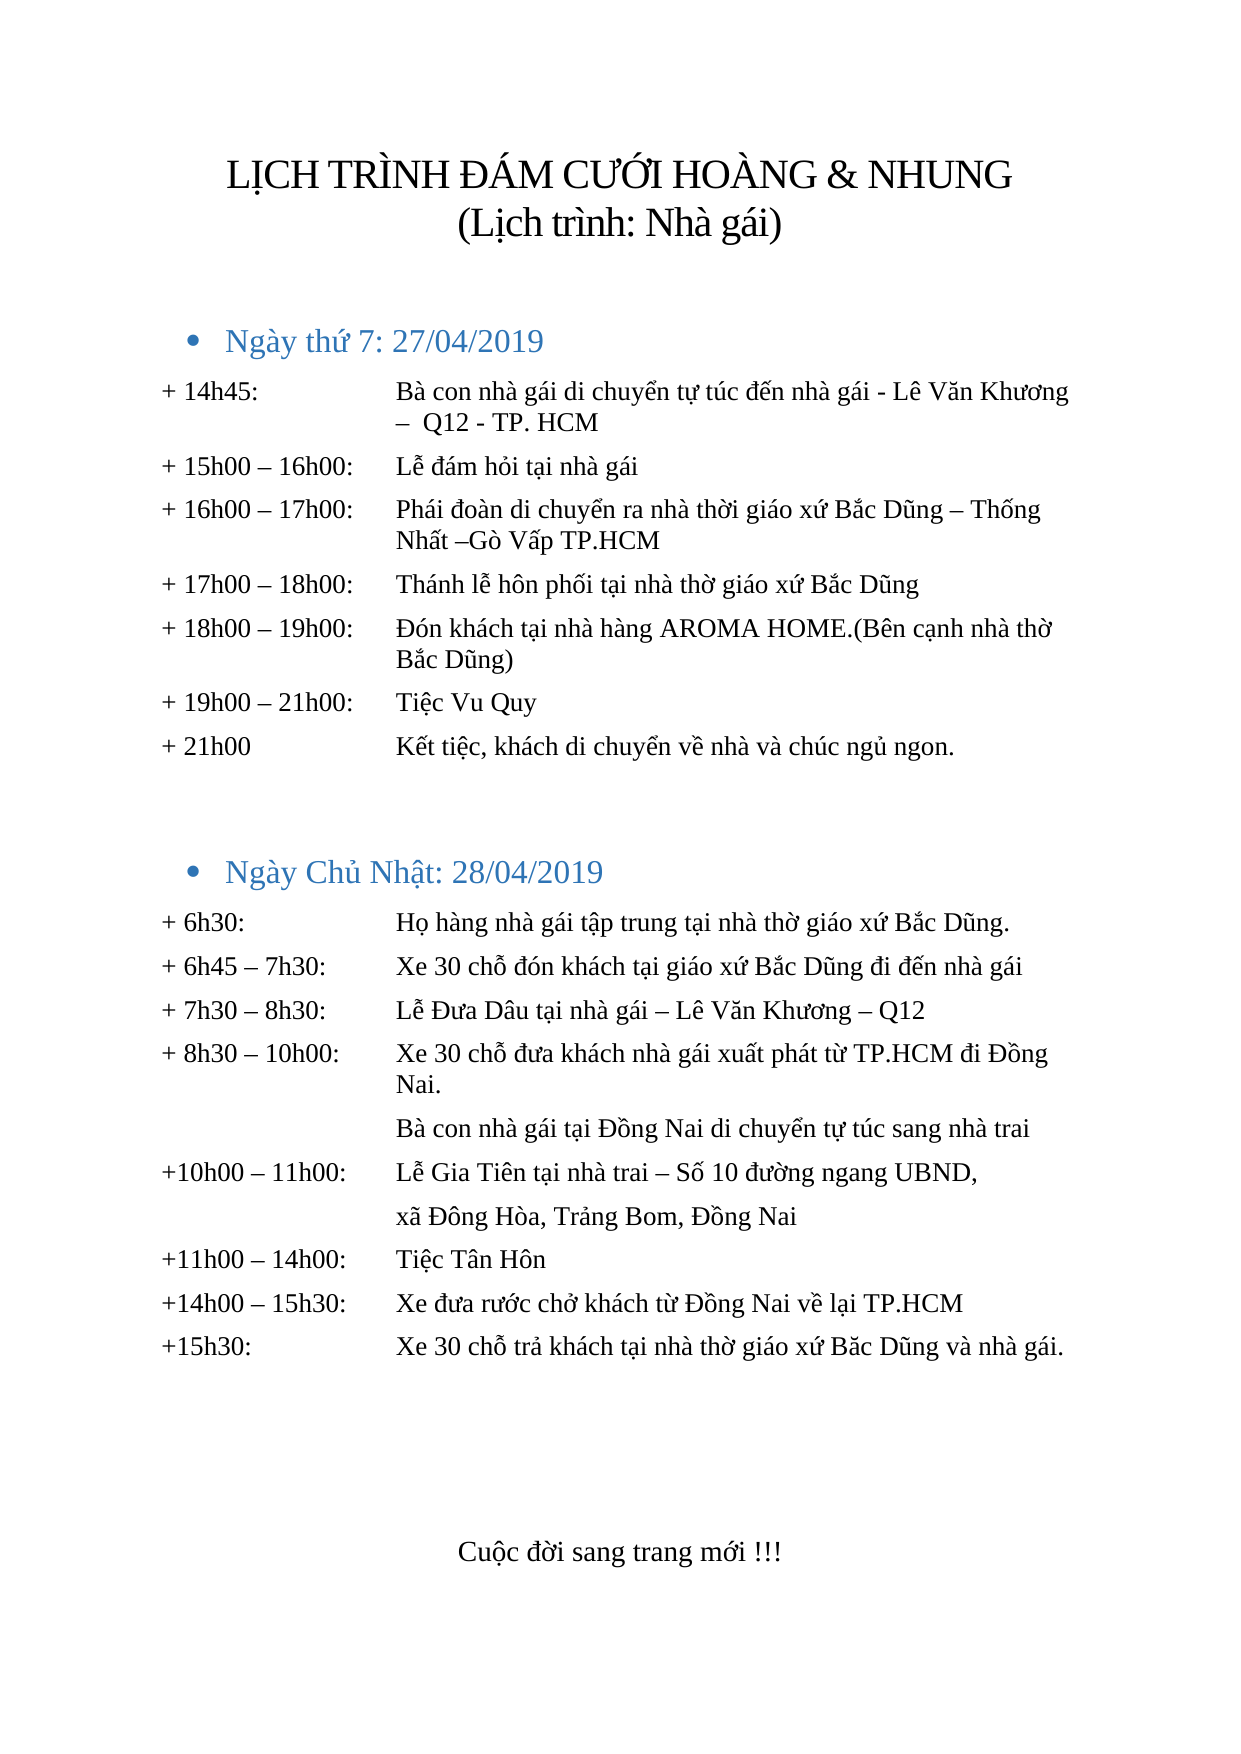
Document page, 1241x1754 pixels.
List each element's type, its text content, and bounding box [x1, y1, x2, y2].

table_cell Phái đoàn di chuyển ra nhà thời giáo xứ Bắc Dũng – Thống Nhất –Gò Vấp TP.HCM [384, 481, 1090, 556]
subtitle Ngày thứ 7: 27/04/2019 [187, 321, 1090, 359]
text Cuộc đời sang trang mới !!! [150, 1534, 1090, 1567]
table_cell Tiệc Vu Quy [384, 674, 1090, 718]
table_cell Thánh lễ hôn phối tại nhà thờ giáo xứ Bắc Dũng [384, 556, 1090, 599]
table_cell Lễ Gia Tiên tại nhà trai – Số 10 đường ngang UBND, xã Đông Hòa, Trảng Bom, Đồng Nai [384, 1144, 1090, 1231]
table_cell Xe 30 chỗ đón khách tại giáo xứ Bắc Dũng đi đến nhà gái [384, 938, 1090, 981]
table_cell Lễ Đưa Dâu tại nhà gái – Lê Văn Khương – Q12 [384, 981, 1090, 1025]
table_cell +11h00 – 14h00: [150, 1231, 384, 1274]
title (Lịch trình: Nhà gái) [150, 198, 1090, 246]
table_cell + 17h00 – 18h00: [150, 556, 384, 599]
table_cell +15h30: [150, 1318, 384, 1391]
table_cell Kết tiệc, khách di chuyển về nhà và chúc ngủ ngon. [384, 718, 1090, 761]
table_header Bà con nhà gái di chuyển tự túc đến nhà gái - Lê Văn Khương – Q12 - TP. HCM [384, 363, 1090, 437]
table_cell Xe 30 chỗ đưa khách nhà gái xuất phát từ TP.HCM đi Đồng Nai. Bà con nhà gái tại Đồng Nai di chuyển tự túc sang nhà trai [384, 1025, 1090, 1143]
table_cell Xe đưa rước chở khách từ Đồng Nai về lại TP.HCM [384, 1274, 1090, 1318]
table_cell +14h00 – 15h30: [150, 1274, 384, 1318]
table_header + 6h30: [150, 894, 384, 938]
table_cell + 18h00 – 19h00: [150, 599, 384, 674]
table_cell + 16h00 – 17h00: [150, 481, 384, 556]
table_cell Lễ đám hỏi tại nhà gái [384, 437, 1090, 481]
table_cell + 19h00 – 21h00: [150, 674, 384, 718]
table_header + 14h45: [150, 363, 384, 437]
table_cell + 15h00 – 16h00: [150, 437, 384, 481]
table_cell + 8h30 – 10h00: [150, 1025, 384, 1143]
table_cell Xe 30 chỗ trả khách tại nhà thờ giáo xứ Băc Dũng và nhà gái. [384, 1318, 1090, 1391]
table_cell + 7h30 – 8h30: [150, 981, 384, 1025]
table_cell + 21h00 [150, 718, 384, 761]
table_header Họ hàng nhà gái tập trung tại nhà thờ giáo xứ Bắc Dũng. [384, 894, 1090, 938]
table_cell +10h00 – 11h00: [150, 1144, 384, 1231]
table_cell + 6h45 – 7h30: [150, 938, 384, 981]
table_cell Đón khách tại nhà hàng AROMA HOME.(Bên cạnh nhà thờ Bắc Dũng) [384, 599, 1090, 674]
title LỊCH TRÌNH ĐÁM CƯỚI HOÀNG & NHUNG [150, 150, 1090, 198]
subtitle Ngày Chủ Nhật: 28/04/2019 [187, 853, 1090, 891]
table_cell Tiệc Tân Hôn [384, 1231, 1090, 1274]
